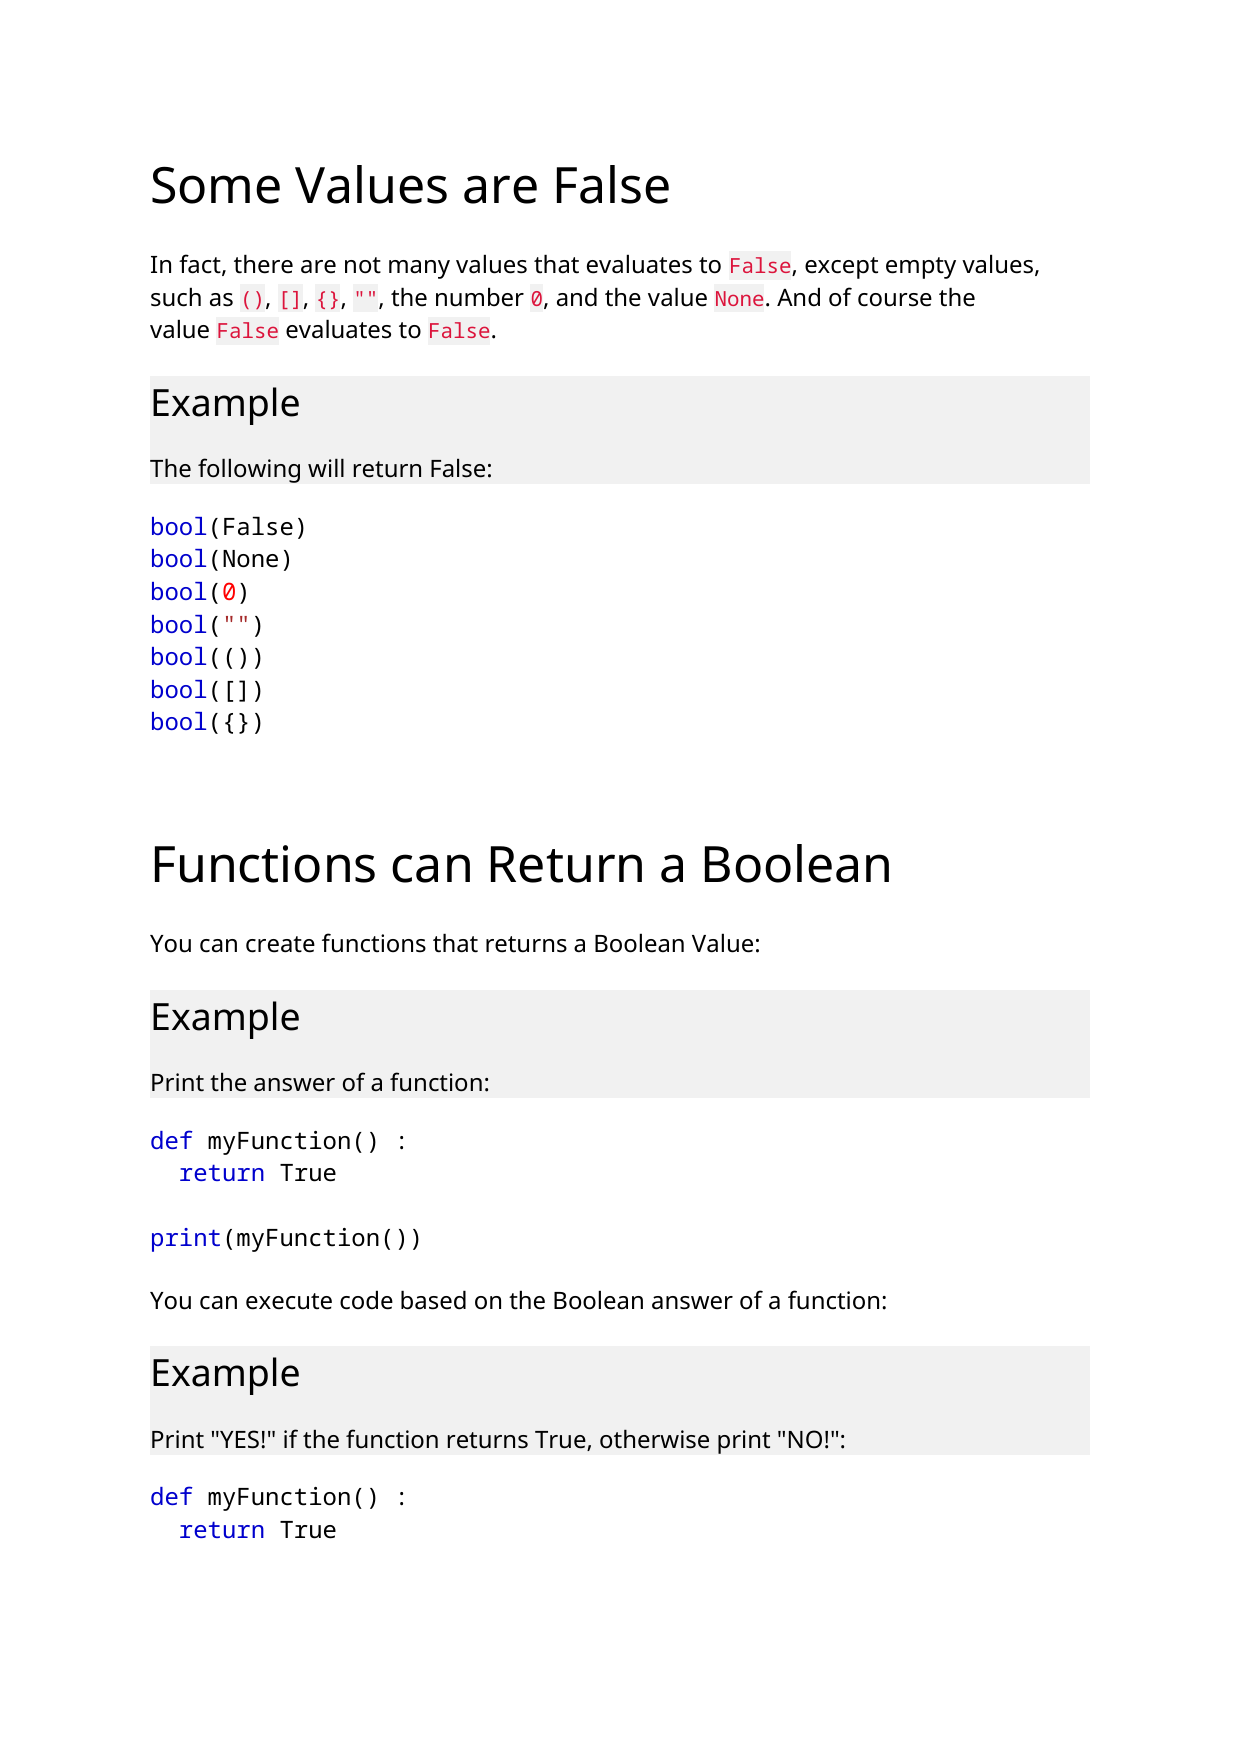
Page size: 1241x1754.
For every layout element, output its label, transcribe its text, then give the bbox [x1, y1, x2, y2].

text Functions can Return a Boolean [150, 829, 1090, 897]
text You can execute code based on the Boolean answer of a function: [150, 1284, 1090, 1316]
text Print the answer of a function: [150, 1066, 1090, 1098]
text Some Values are False [150, 150, 1090, 218]
text You can create functions that returns a Boolean Value: [150, 927, 1090, 960]
text bool(False) bool(None) bool(0) bool("") bool(()) bool([]) bool({}) [150, 509, 1090, 738]
text Example [150, 990, 1090, 1041]
text The following will return False: [150, 452, 1090, 484]
text In fact, there are not many values that evaluates to False, except empty values, such as (), [], {}, "", the number 0, and the value None. And of course the value False evaluates to False. [150, 248, 1090, 346]
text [150, 1480, 1090, 1578]
text Print "YES!" if the function returns True, otherwise print "NO!": [150, 1422, 1090, 1455]
text Example [150, 376, 1090, 427]
text Example [150, 1346, 1090, 1397]
text def myFunction() : return True print(myFunction()) [150, 1123, 1090, 1254]
